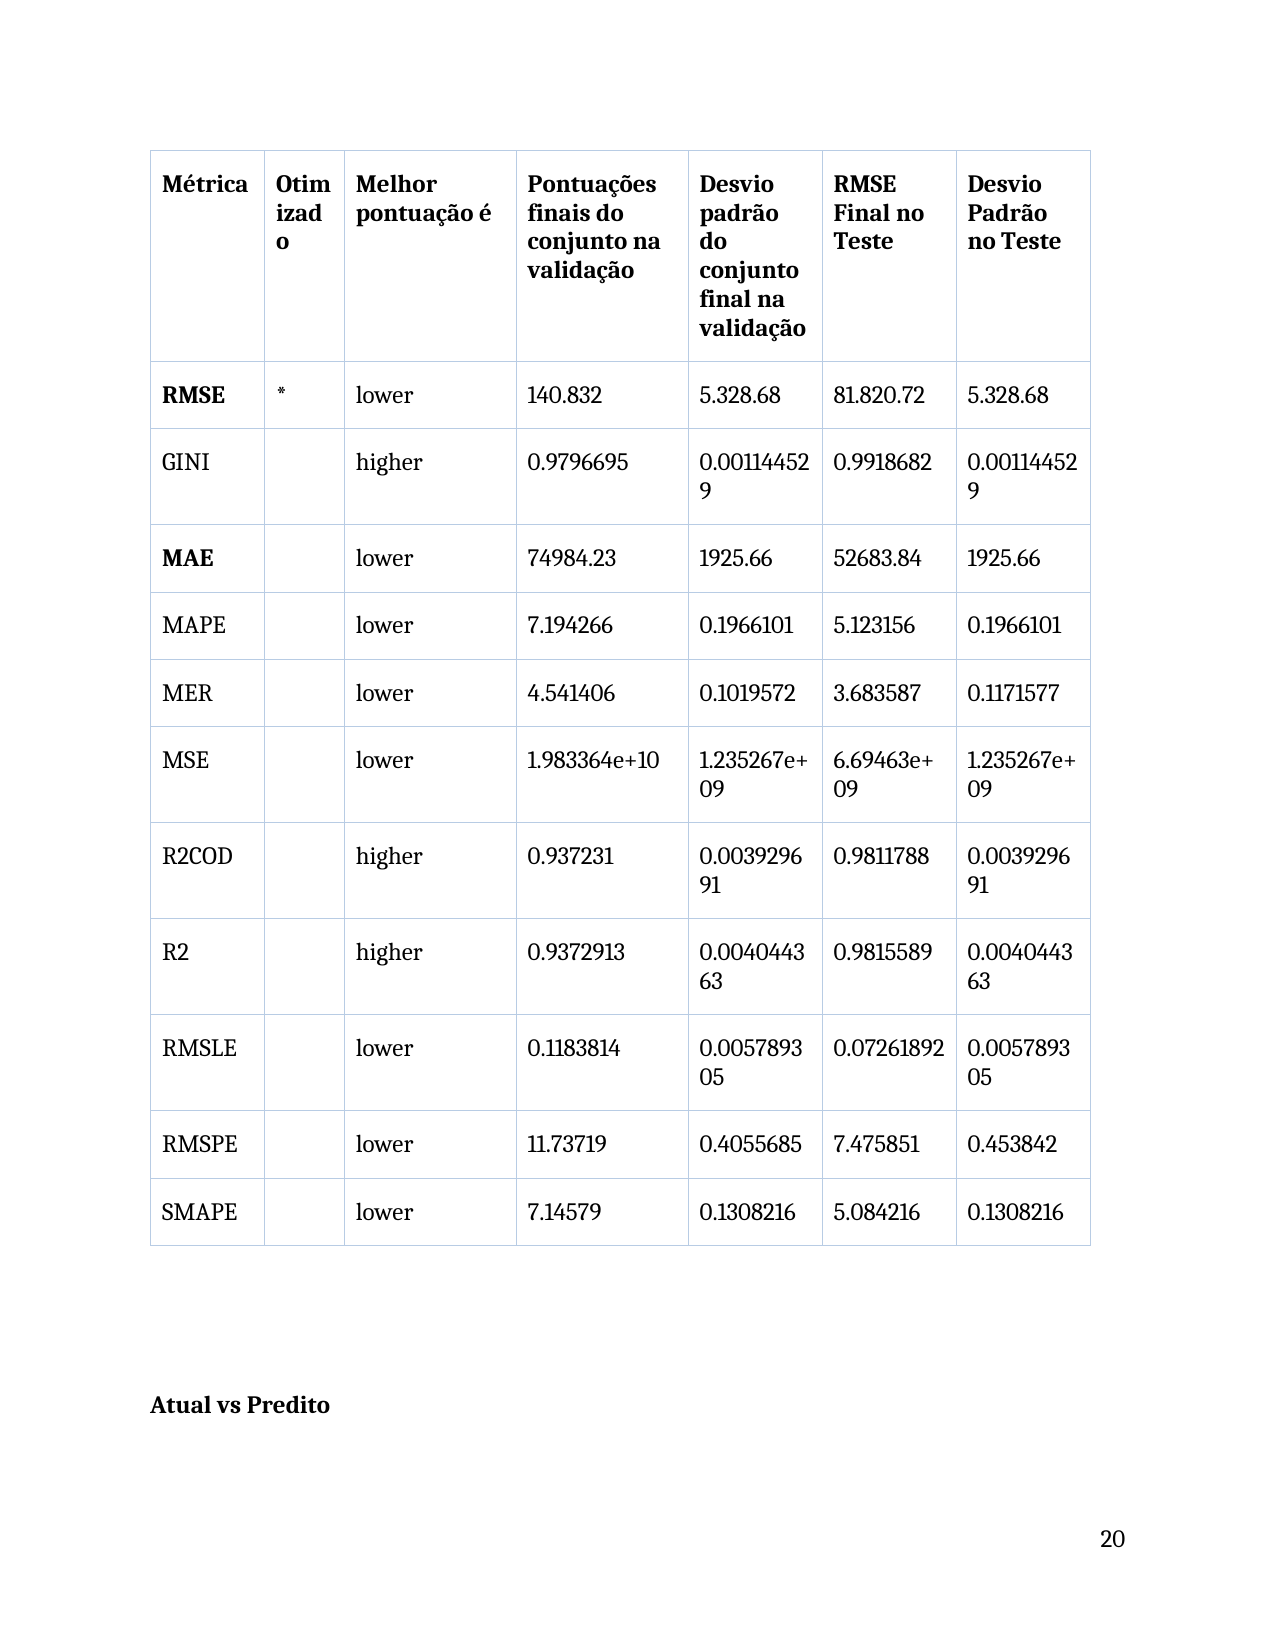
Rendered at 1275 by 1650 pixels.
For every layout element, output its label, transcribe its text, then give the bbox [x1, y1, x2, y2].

table_header Desvio Padrão no Teste [957, 151, 1090, 361]
table_cell 0.1019572 [689, 660, 822, 726]
table_cell 0.005789305 [689, 1015, 822, 1110]
table_cell 0.003929691 [689, 823, 822, 918]
table_cell 0.1308216 [689, 1179, 822, 1245]
table_cell 0.07261892 [823, 1015, 956, 1110]
table_cell 0.937231 [517, 823, 688, 918]
table_header RMSE Final no Teste [823, 151, 956, 361]
table_cell [265, 525, 344, 592]
table_cell 52683.84 [823, 525, 956, 592]
table_cell 0.1171577 [957, 660, 1090, 726]
table_cell lower [345, 727, 516, 822]
table_cell 0.453842 [957, 1111, 1090, 1178]
table_cell 81.820.72 [823, 362, 956, 428]
table_cell [265, 727, 344, 822]
table_cell MER [151, 660, 264, 726]
table_header Desvio padrão do conjunto final na validação [689, 151, 822, 361]
table_cell 0.004044363 [689, 919, 822, 1014]
table_cell 11.73719 [517, 1111, 688, 1178]
table_cell lower [345, 1179, 516, 1245]
table_cell R2COD [151, 823, 264, 918]
table_cell 74984.23 [517, 525, 688, 592]
table_cell [265, 1111, 344, 1178]
table_cell [265, 429, 344, 524]
table_cell lower [345, 362, 516, 428]
table_cell 4.541406 [517, 660, 688, 726]
table_cell [265, 1015, 344, 1110]
table_cell [265, 823, 344, 918]
table_cell higher [345, 823, 516, 918]
table_cell 0.1966101 [689, 593, 822, 659]
table_cell MSE [151, 727, 264, 822]
table_cell 6.69463e+09 [823, 727, 956, 822]
table_cell 5.123156 [823, 593, 956, 659]
table_cell 0.001144529 [957, 429, 1090, 524]
table_cell 0.9811788 [823, 823, 956, 918]
table_cell 0.9918682 [823, 429, 956, 524]
table_cell [265, 660, 344, 726]
table_cell 0.001144529 [689, 429, 822, 524]
table_cell * [265, 362, 344, 428]
table_cell lower [345, 525, 516, 592]
table_cell 0.1966101 [957, 593, 1090, 659]
table_cell 1925.66 [957, 525, 1090, 592]
table_cell 7.194266 [517, 593, 688, 659]
table_cell RMSE [151, 362, 264, 428]
table_cell R2 [151, 919, 264, 1014]
text Atual vs Predito [150, 1391, 1125, 1419]
table_cell 5.328.68 [957, 362, 1090, 428]
table_cell 5.084216 [823, 1179, 956, 1245]
table_cell 0.004044363 [957, 919, 1090, 1014]
table_cell SMAPE [151, 1179, 264, 1245]
table_cell 0.1308216 [957, 1179, 1090, 1245]
table_cell [265, 919, 344, 1014]
table_cell 7.14579 [517, 1179, 688, 1245]
table_cell GINI [151, 429, 264, 524]
table_cell 0.9815589 [823, 919, 956, 1014]
table_cell [265, 593, 344, 659]
table_cell 1.983364e+10 [517, 727, 688, 822]
table_header Melhor pontuação é [345, 151, 516, 361]
table_cell RMSPE [151, 1111, 264, 1178]
table_cell MAPE [151, 593, 264, 659]
table_cell lower [345, 1111, 516, 1178]
table_cell 0.005789305 [957, 1015, 1090, 1110]
table_cell 0.9796695 [517, 429, 688, 524]
table_cell 0.003929691 [957, 823, 1090, 918]
table_cell 1.235267e+09 [689, 727, 822, 822]
table_header Otimizado [265, 151, 344, 361]
table_cell higher [345, 919, 516, 1014]
table_cell 3.683587 [823, 660, 956, 726]
table_cell 0.4055685 [689, 1111, 822, 1178]
table_header Pontuações finais do conjunto na validação [517, 151, 688, 361]
table_cell RMSLE [151, 1015, 264, 1110]
table_cell 5.328.68 [689, 362, 822, 428]
table_cell lower [345, 660, 516, 726]
table_cell 1.235267e+09 [957, 727, 1090, 822]
table_cell 7.475851 [823, 1111, 956, 1178]
table_header Métrica [151, 151, 264, 361]
table_cell lower [345, 593, 516, 659]
table_cell 0.9372913 [517, 919, 688, 1014]
table_cell MAE [151, 525, 264, 592]
table_cell 140.832 [517, 362, 688, 428]
table_cell 1925.66 [689, 525, 822, 592]
table_cell [265, 1179, 344, 1245]
table_cell higher [345, 429, 516, 524]
table_cell lower [345, 1015, 516, 1110]
table_cell 0.1183814 [517, 1015, 688, 1110]
